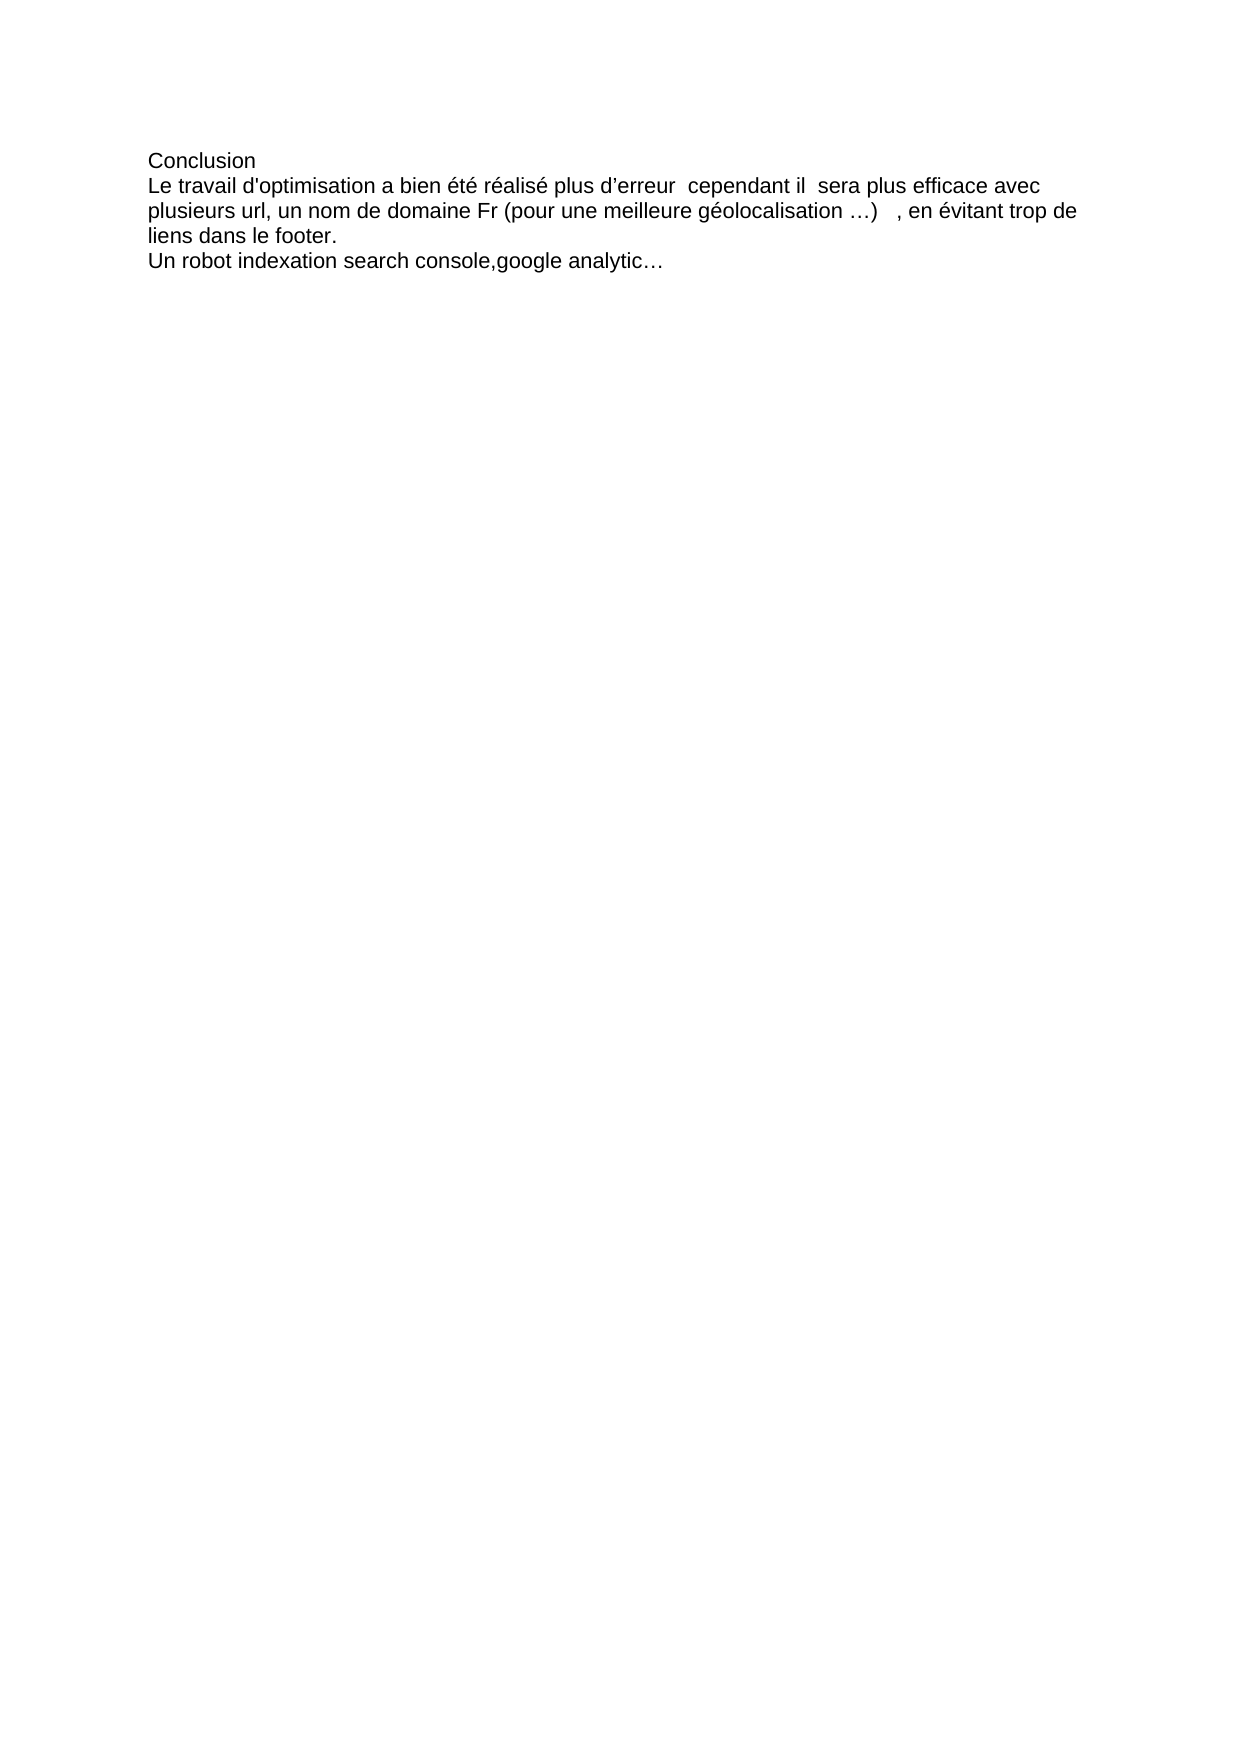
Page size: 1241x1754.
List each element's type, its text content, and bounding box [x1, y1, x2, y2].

text Le travail d'optimisation a bien été réalisé plus d’erreur cependant il sera plus efficace avec plusieurs url, un nom de domaine Fr (pour une meilleure géolocalisation …) , en évitant trop de liens dans le footer. [148, 173, 1093, 248]
text Conclusion [148, 148, 1093, 173]
text Un robot indexation search console,google analytic… [148, 248, 1093, 274]
